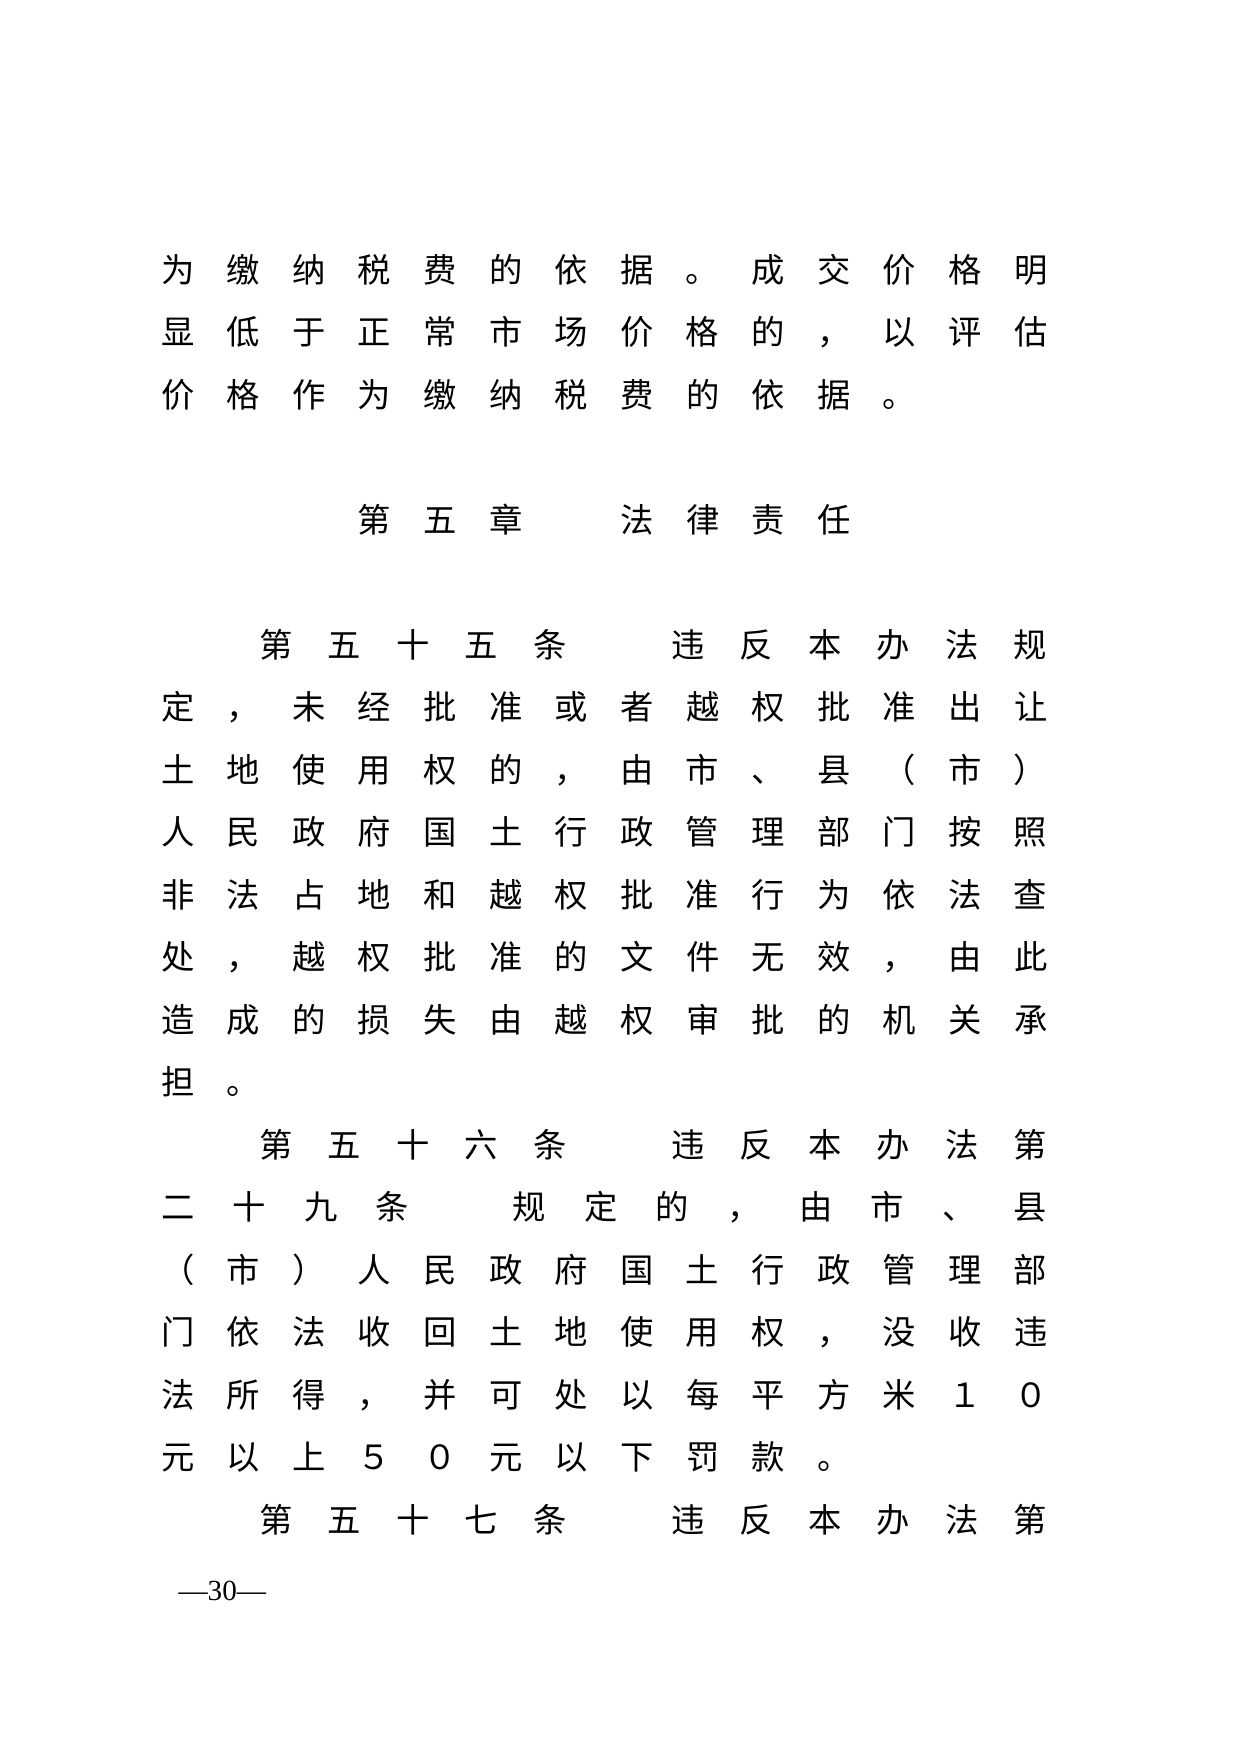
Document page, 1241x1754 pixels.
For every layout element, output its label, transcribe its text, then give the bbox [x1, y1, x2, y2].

text 第五十六条 违反本办法第二十九条 规定的，由市、县（市）人民政府国土行政管理部门依法收回土地使用权，没收违法所得，并可处以每平方米１０元以上５０元以下罚款。 [161, 1111, 1079, 1486]
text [161, 1486, 1079, 1549]
text 第五章 法律责任 [161, 486, 1079, 549]
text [161, 236, 1079, 424]
text 第五十五条 违反本办法规定，未经批准或者越权批准出让土地使用权的，由市、县（市）人民政府国土行政管理部门按照非法占地和越权批准行为依法查处，越权批准的文件无效，由此造成的损失由越权审批的机关承担。 [161, 611, 1079, 1111]
